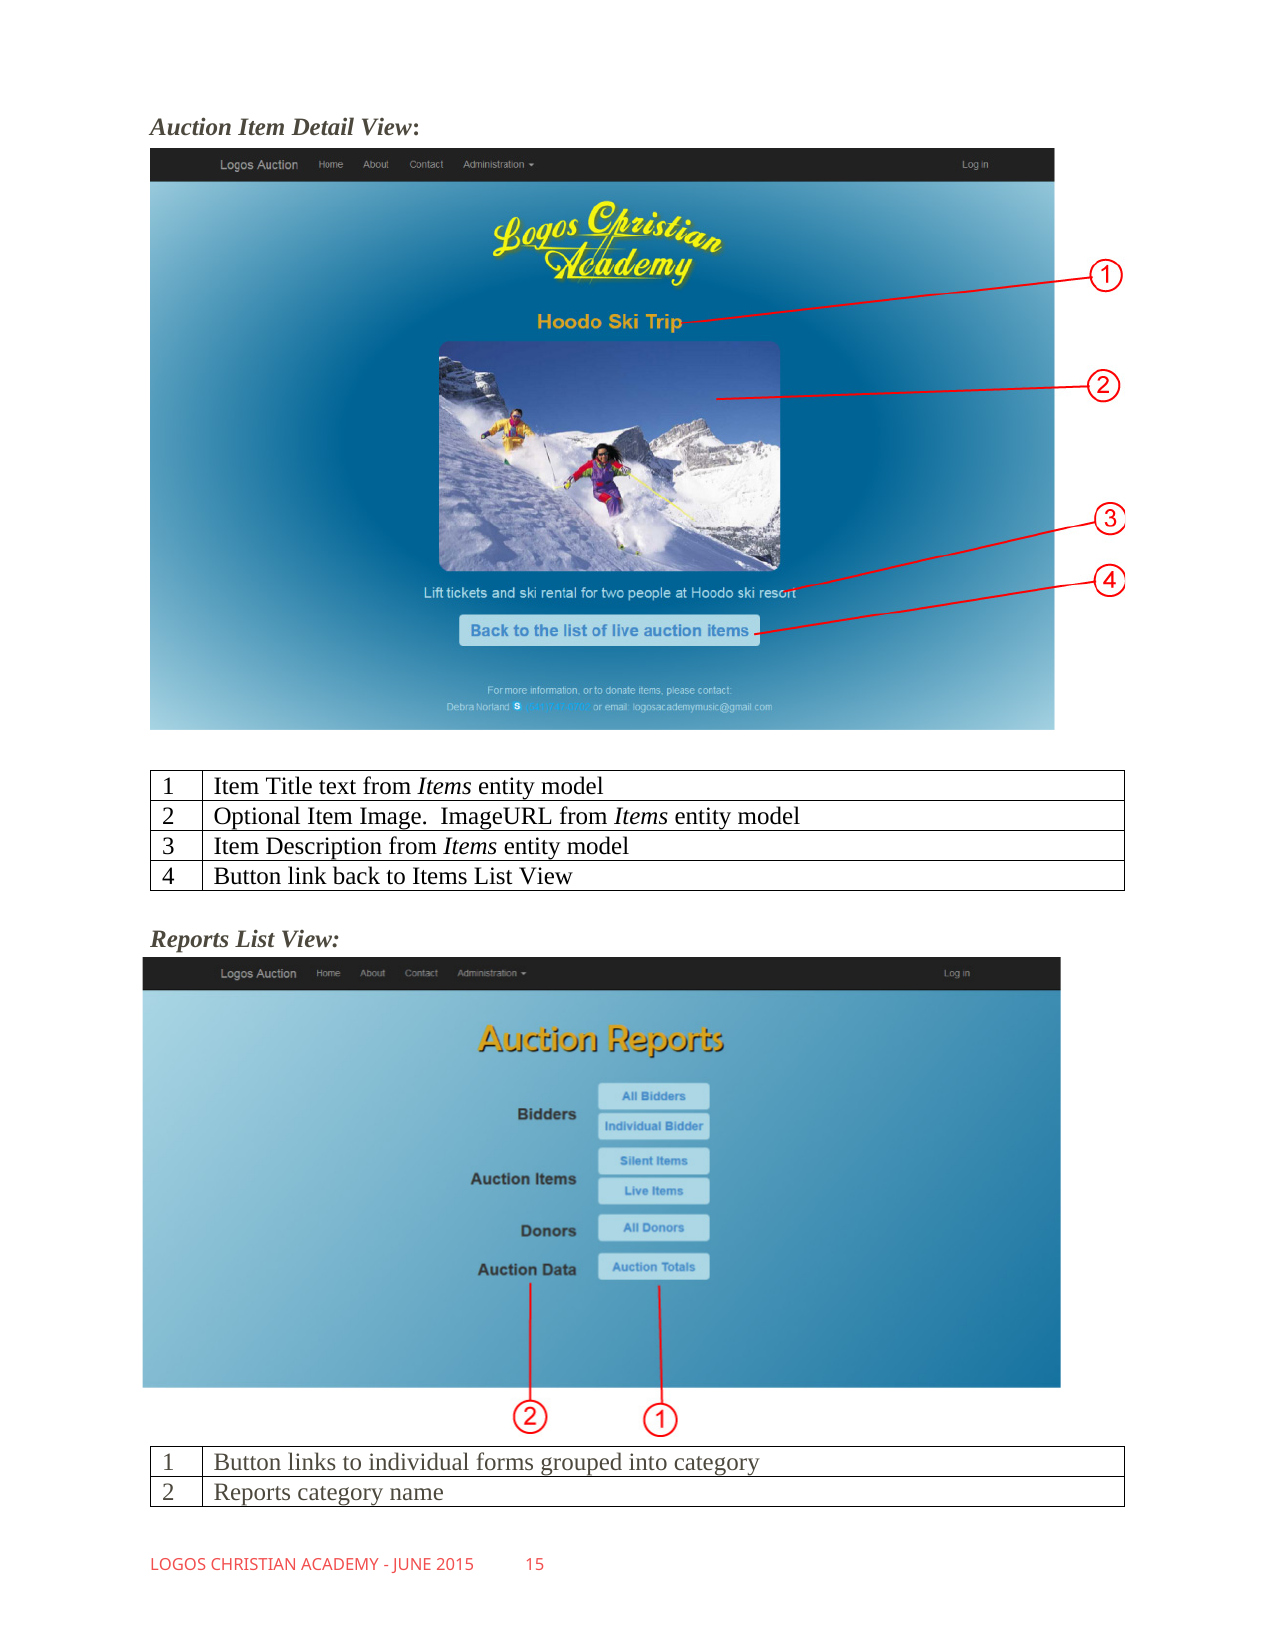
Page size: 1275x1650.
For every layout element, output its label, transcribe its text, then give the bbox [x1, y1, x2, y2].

text Reports List View: [150, 924, 1125, 953]
table_cell Item Description from Items entity model [203, 831, 1124, 860]
table_cell Optional Item Image. ImageURL from Items entity model [203, 801, 1124, 830]
table_cell 3 [151, 831, 202, 860]
table_cell Button link back to Items List View [203, 861, 1124, 889]
table_cell Reports category name [203, 1477, 1124, 1506]
table_cell 4 [151, 861, 202, 889]
text Auction Item Detail View: [150, 112, 1125, 148]
table_cell 2 [151, 1477, 202, 1506]
table_cell 2 [151, 801, 202, 830]
picture [150, 148, 1125, 730]
table_header 1 [151, 1447, 202, 1476]
table_header 1 [151, 771, 202, 800]
table_header Item Title text from Items entity model [203, 771, 1124, 800]
table_header Button links to individual forms grouped into category [203, 1447, 1124, 1476]
picture [142, 957, 1061, 1437]
